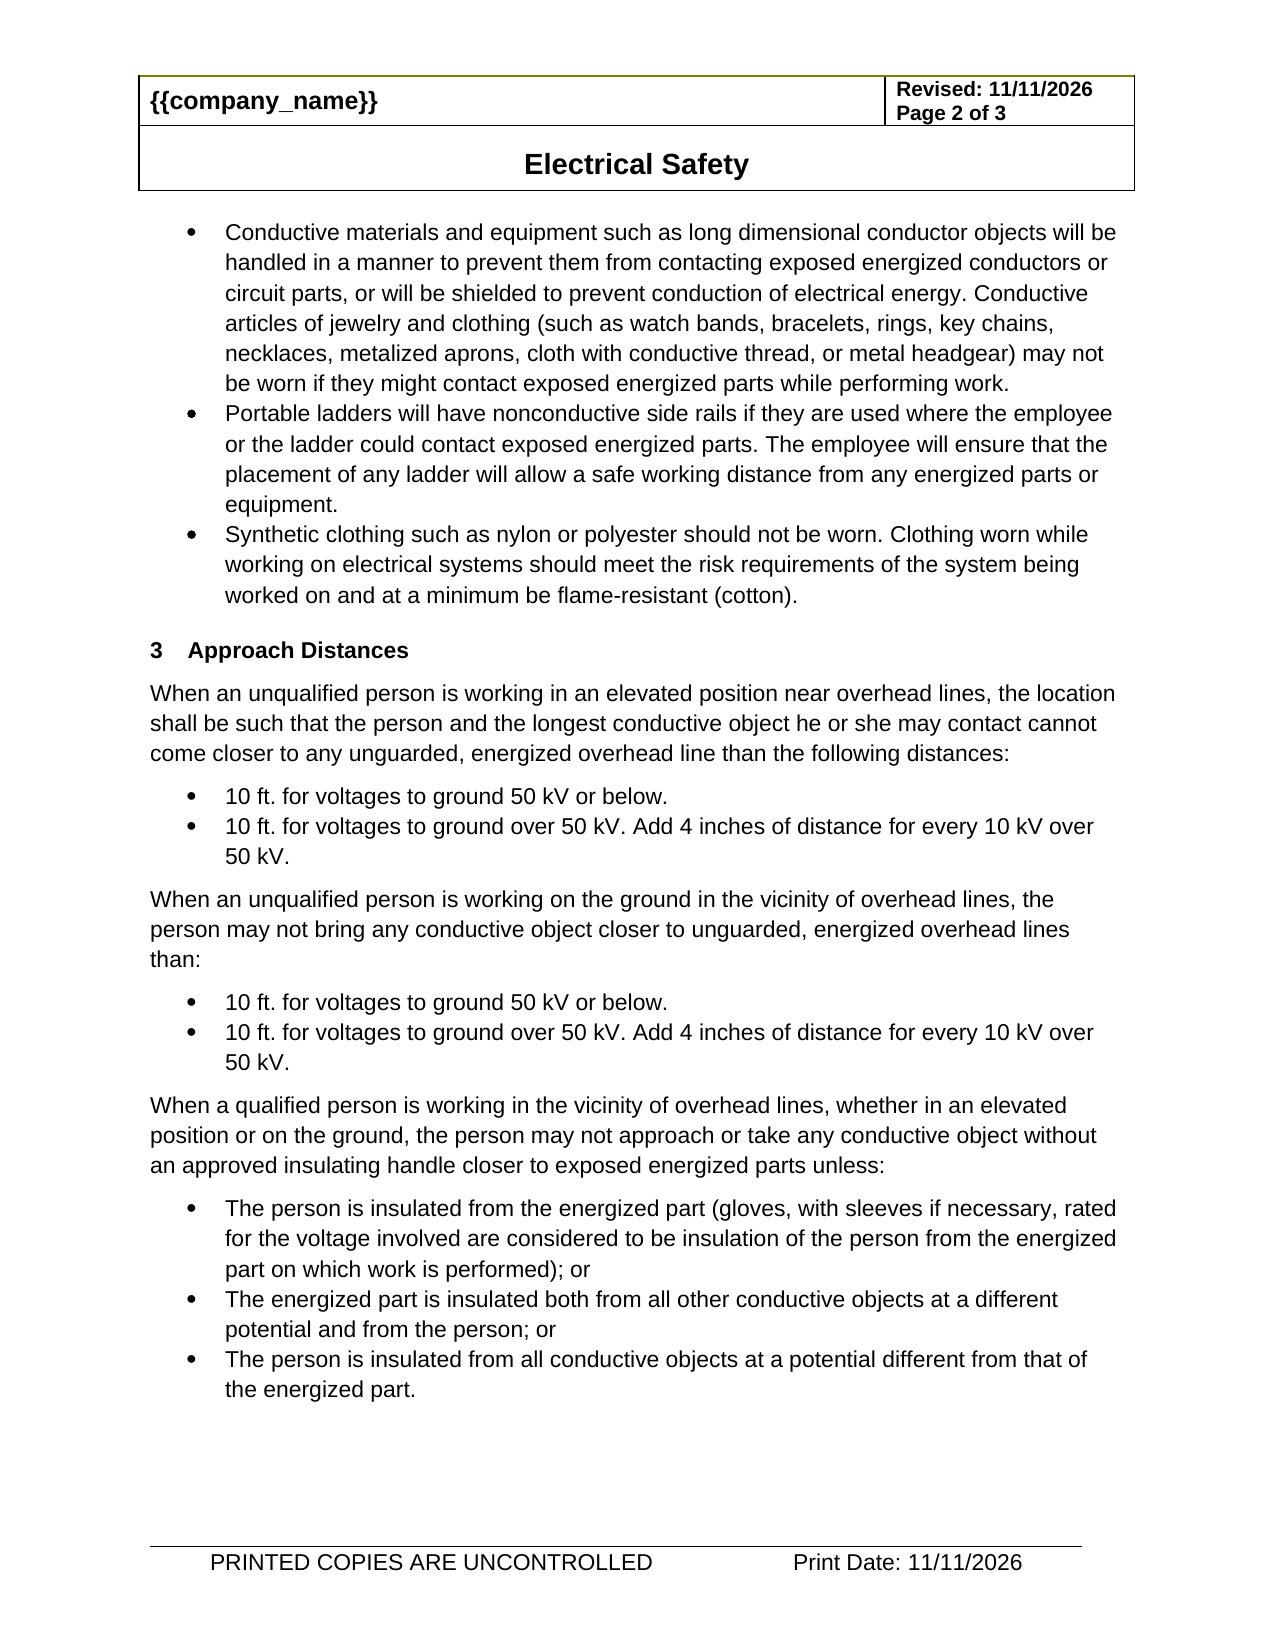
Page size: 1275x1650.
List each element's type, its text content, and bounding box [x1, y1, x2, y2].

list 10 ft. for voltages to ground over 50 kV. Add 4 inches of distance for every 10 kV over 50 kV. [187, 813, 1125, 869]
list Conductive materials and equipment such as long dimensional conductor objects will be handled in a manner to prevent them from contacting exposed energized conductors or circuit parts, or will be shielded to prevent conduction of electrical energy. Conductive articles of jewelry and clothing (such as watch bands, bracelets, rings, key chains, necklaces, metalized aprons, cloth with conductive thread, or metal headgear) may not be worn if they might contact exposed energized parts while performing work. [187, 219, 1125, 397]
text When a qualified person is working in the vicinity of overhead lines, whether in an elevated position or on the ground, the person may not approach or take any conductive object without an approved insulating handle closer to exposed energized parts unless: [150, 1092, 1125, 1179]
list The person is insulated from the energized part (gloves, with sleeves if necessary, rated for the voltage involved are considered to be insulation of the person from the energized part on which work is performed); or [187, 1195, 1125, 1282]
list 10 ft. for voltages to ground over 50 kV. Add 4 inches of distance for every 10 kV over 50 kV. [187, 1019, 1125, 1076]
list Approach Distances [150, 637, 1125, 663]
list Portable ladders will have nonconductive side rails if they are used where the employee or the ladder could contact exposed energized parts. The employee will ensure that the placement of any ladder will allow a safe working distance from any energized parts or equipment. [187, 400, 1125, 517]
list Synthetic clothing such as nylon or polyester should not be worn. Clothing worn while working on electrical systems should meet the risk requirements of the system being worked on and at a minimum be flame-resistant (cotton). [187, 521, 1125, 608]
list The energized part is insulated both from all other conductive objects at a different potential and from the person; or [187, 1286, 1125, 1342]
list 10 ft. for voltages to ground 50 kV or below. [187, 783, 1125, 809]
text When an unqualified person is working on the ground in the vicinity of overhead lines, the person may not bring any conductive object closer to unguarded, energized overhead lines than: [150, 886, 1125, 973]
list The person is insulated from all conductive objects at a potential different from that of the energized part. [187, 1346, 1125, 1403]
list 10 ft. for voltages to ground 50 kV or below. [187, 989, 1125, 1015]
text When an unqualified person is working in an elevated position near overhead lines, the location shall be such that the person and the longest conductive object he or she may contact cannot come closer to any unguarded, energized overhead line than the following distances: [150, 679, 1125, 766]
